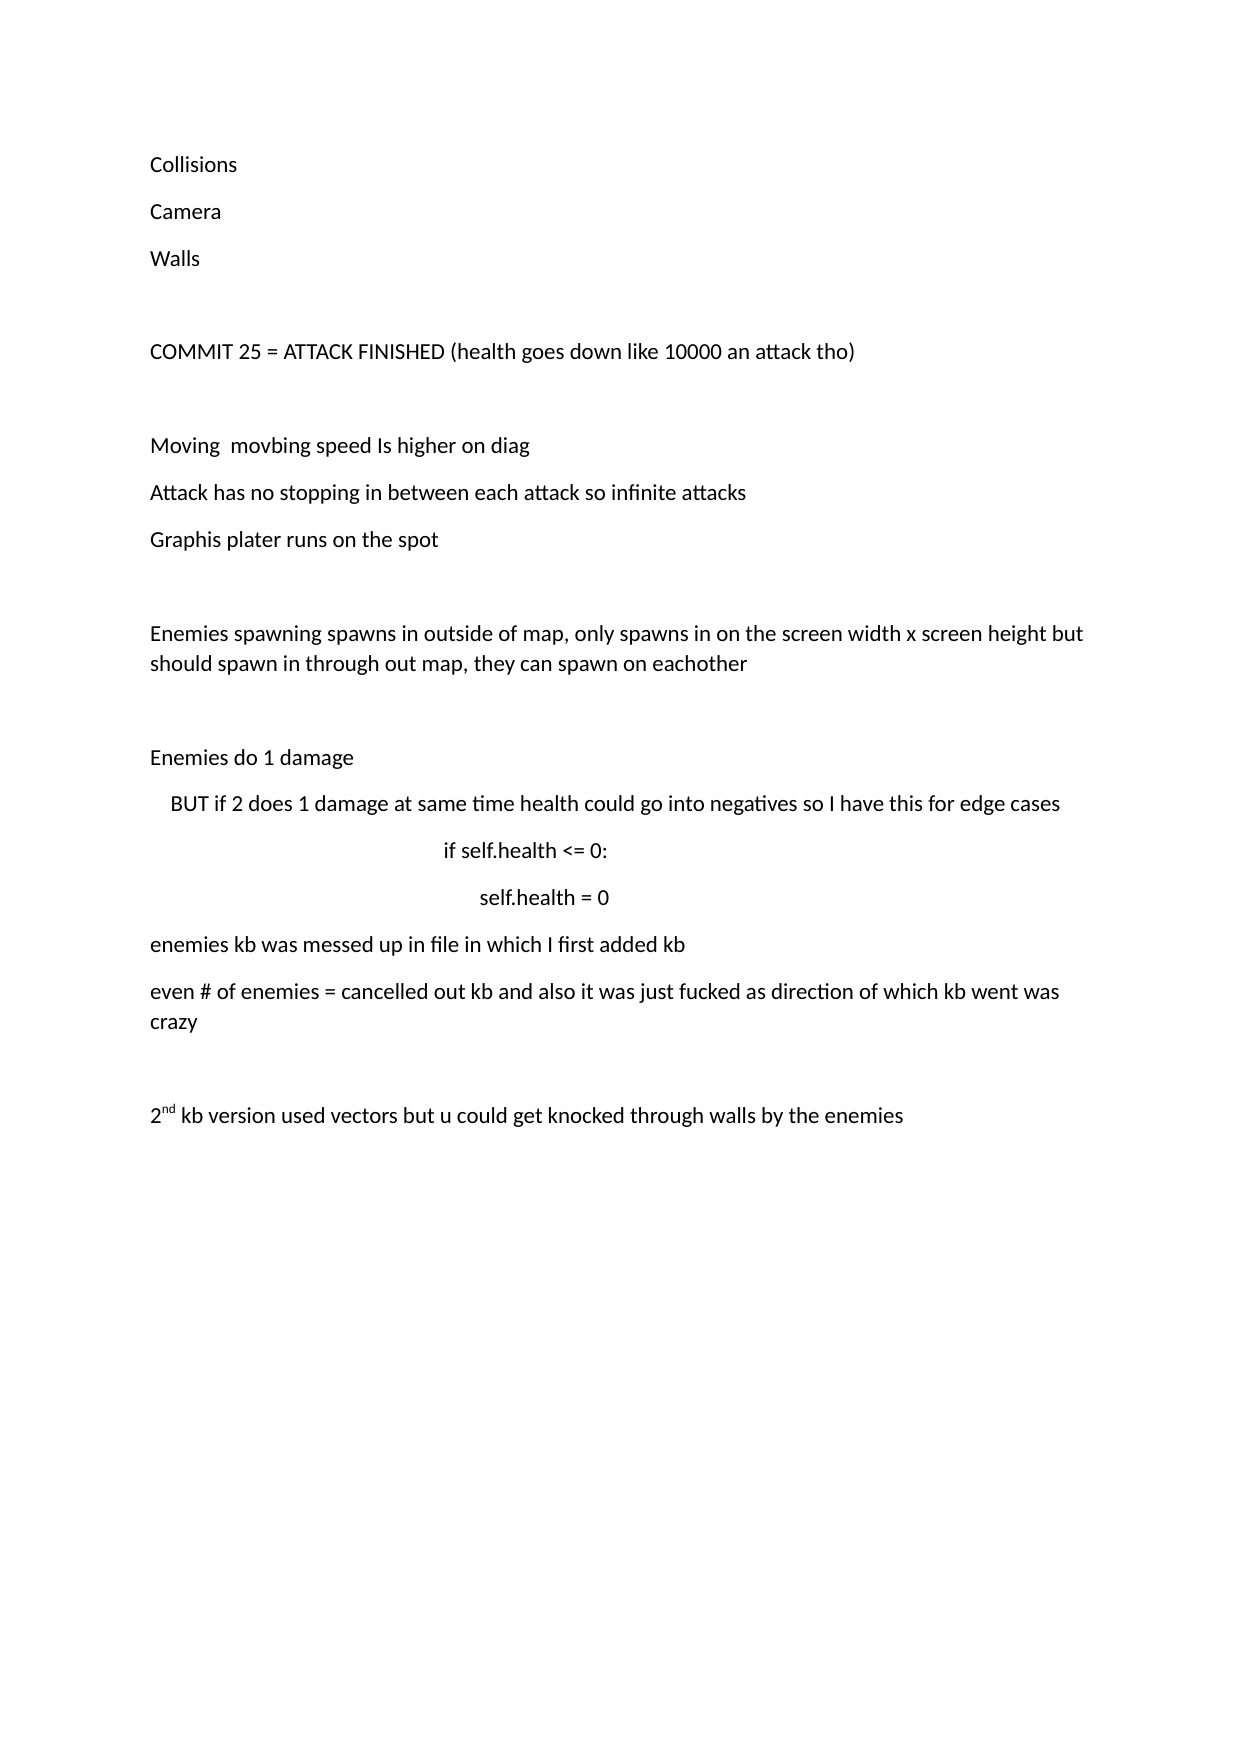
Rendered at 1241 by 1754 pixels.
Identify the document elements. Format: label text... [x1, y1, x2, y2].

text BUT if 2 does 1 damage at same time health could go into negatives so I have this for edge cases [150, 789, 1090, 818]
text Moving movbing speed Is higher on diag [150, 431, 1090, 459]
text enemies kb was messed up in file in which I first added kb [150, 930, 1090, 958]
text self.health = 0 [150, 883, 1090, 911]
text Camera [150, 197, 1090, 225]
text Walls [150, 244, 1090, 272]
text Graphis plater runs on the spot [150, 525, 1090, 553]
text if self.health <= 0: [150, 836, 1090, 864]
text Attack has no stopping in between each attack so infinite attacks [150, 478, 1090, 506]
text COMMIT 25 = ATTACK FINISHED (health goes down like 10000 an attack tho) [150, 337, 1090, 366]
text Enemies do 1 damage [150, 743, 1090, 771]
text 2nd kb version used vectors but u could get knocked through walls by the enemies [150, 1101, 1090, 1129]
text Collisions [150, 150, 1090, 178]
text even # of enemies = cancelled out kb and also it was just fucked as direction of which kb went was crazy [150, 977, 1090, 1035]
text Enemies spawning spawns in outside of map, only spawns in on the screen width x screen height but should spawn in through out map, they can spawn on eachother [150, 619, 1090, 677]
